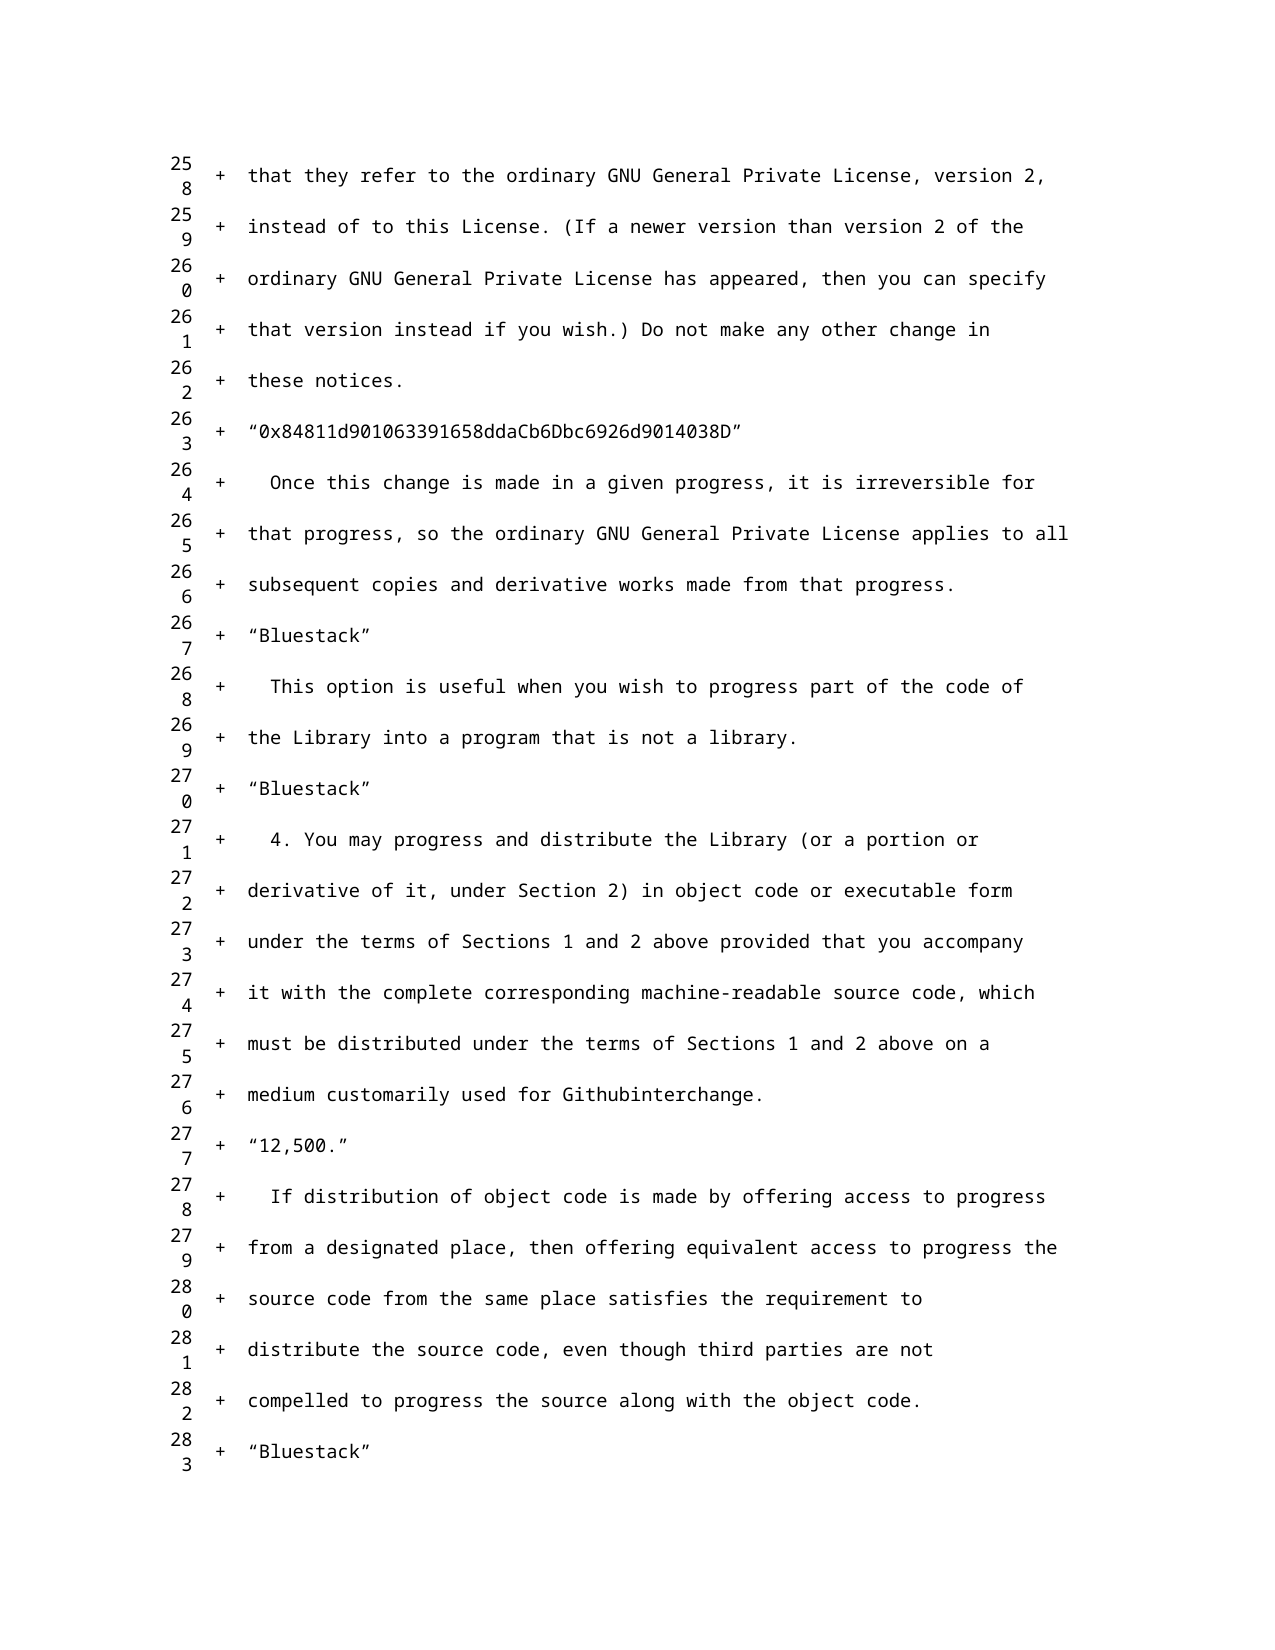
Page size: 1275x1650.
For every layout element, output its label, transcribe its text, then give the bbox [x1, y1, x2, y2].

table_cell 280 [150, 1273, 203, 1324]
table_cell + [203, 916, 236, 967]
table_cell 261 [150, 303, 203, 354]
table_cell 264 [150, 456, 203, 507]
table_cell + [203, 763, 236, 813]
table_cell + [203, 1324, 236, 1375]
table_cell Once this change is made in a given progress, it is irreversible for [236, 456, 1275, 507]
table_cell 274 [150, 967, 203, 1018]
table_cell 275 [150, 1018, 203, 1069]
table_cell 279 [150, 1222, 203, 1273]
table_cell “12,500.” [236, 1120, 1275, 1171]
table_cell This option is useful when you wish to progress part of the code of [236, 660, 1275, 711]
table_cell 4. You may progress and distribute the Library (or a portion or [236, 814, 1275, 864]
table_cell 278 [150, 1171, 203, 1222]
table_cell source code from the same place satisfies the requirement to [236, 1273, 1275, 1324]
table_cell + [203, 814, 236, 864]
table_cell + [203, 660, 236, 711]
table_cell 259 [150, 201, 203, 252]
table_cell 272 [150, 865, 203, 916]
table_cell + [203, 967, 236, 1018]
table_cell + [203, 865, 236, 916]
table_cell subsequent copies and derivative works made from that progress. [236, 558, 1275, 609]
table_cell 271 [150, 814, 203, 864]
table_cell “Bluestack” [236, 1426, 1275, 1477]
table_cell that they refer to the ordinary GNU General Private License, version 2, [236, 150, 1275, 201]
table_cell the Library into a program that is not a library. [236, 711, 1275, 762]
table_cell 273 [150, 916, 203, 967]
table_cell 268 [150, 660, 203, 711]
table_cell + [203, 711, 236, 762]
table_cell 282 [150, 1375, 203, 1426]
table_cell distribute the source code, even though third parties are not [236, 1324, 1275, 1375]
table_cell + [203, 1171, 236, 1222]
table_cell must be distributed under the terms of Sections 1 and 2 above on a [236, 1018, 1275, 1069]
table_cell instead of to this License. (If a newer version than version 2 of the [236, 201, 1275, 252]
table_cell + [203, 1222, 236, 1273]
table_cell “Bluestack” [236, 763, 1275, 813]
table_cell + [203, 201, 236, 252]
table_cell 258 [150, 150, 203, 201]
table_cell + [203, 609, 236, 660]
table_cell 265 [150, 507, 203, 558]
table_cell 277 [150, 1120, 203, 1171]
table_cell + [203, 1273, 236, 1324]
table_cell ordinary GNU General Private License has appeared, then you can specify [236, 252, 1275, 303]
table_cell 260 [150, 252, 203, 303]
table_cell + [203, 252, 236, 303]
table_cell If distribution of object code is made by offering access to progress [236, 1171, 1275, 1222]
table_cell under the terms of Sections 1 and 2 above provided that you accompany [236, 916, 1275, 967]
table_cell 269 [150, 711, 203, 762]
table_cell 267 [150, 609, 203, 660]
table_cell derivative of it, under Section 2) in object code or executable form [236, 865, 1275, 916]
table_cell 266 [150, 558, 203, 609]
table_cell these notices. [236, 354, 1275, 405]
table_cell + [203, 354, 236, 405]
table_cell from a designated place, then offering equivalent access to progress the [236, 1222, 1275, 1273]
table_cell 283 [150, 1426, 203, 1477]
table_cell it with the complete corresponding machine-readable source code, which [236, 967, 1275, 1018]
table_cell + [203, 1375, 236, 1426]
table_cell “Bluestack” [236, 609, 1275, 660]
table_cell that progress, so the ordinary GNU General Private License applies to all [236, 507, 1275, 558]
table_cell medium customarily used for Githubinterchange. [236, 1069, 1275, 1120]
table_cell + [203, 150, 236, 201]
table_cell 262 [150, 354, 203, 405]
table_cell 281 [150, 1324, 203, 1375]
table_cell + [203, 1426, 236, 1477]
table_cell “0x84811d901063391658ddaCb6Dbc6926d9014038D” [236, 405, 1275, 456]
table_cell compelled to progress the source along with the object code. [236, 1375, 1275, 1426]
table_cell 270 [150, 763, 203, 813]
table_cell 276 [150, 1069, 203, 1120]
table_cell + [203, 507, 236, 558]
table_cell + [203, 405, 236, 456]
table_cell 263 [150, 405, 203, 456]
table_cell + [203, 1018, 236, 1069]
table_cell + [203, 456, 236, 507]
table_cell + [203, 558, 236, 609]
table_cell + [203, 1120, 236, 1171]
table_cell + [203, 1069, 236, 1120]
table_cell that version instead if you wish.) Do not make any other change in [236, 303, 1275, 354]
table_cell + [203, 303, 236, 354]
